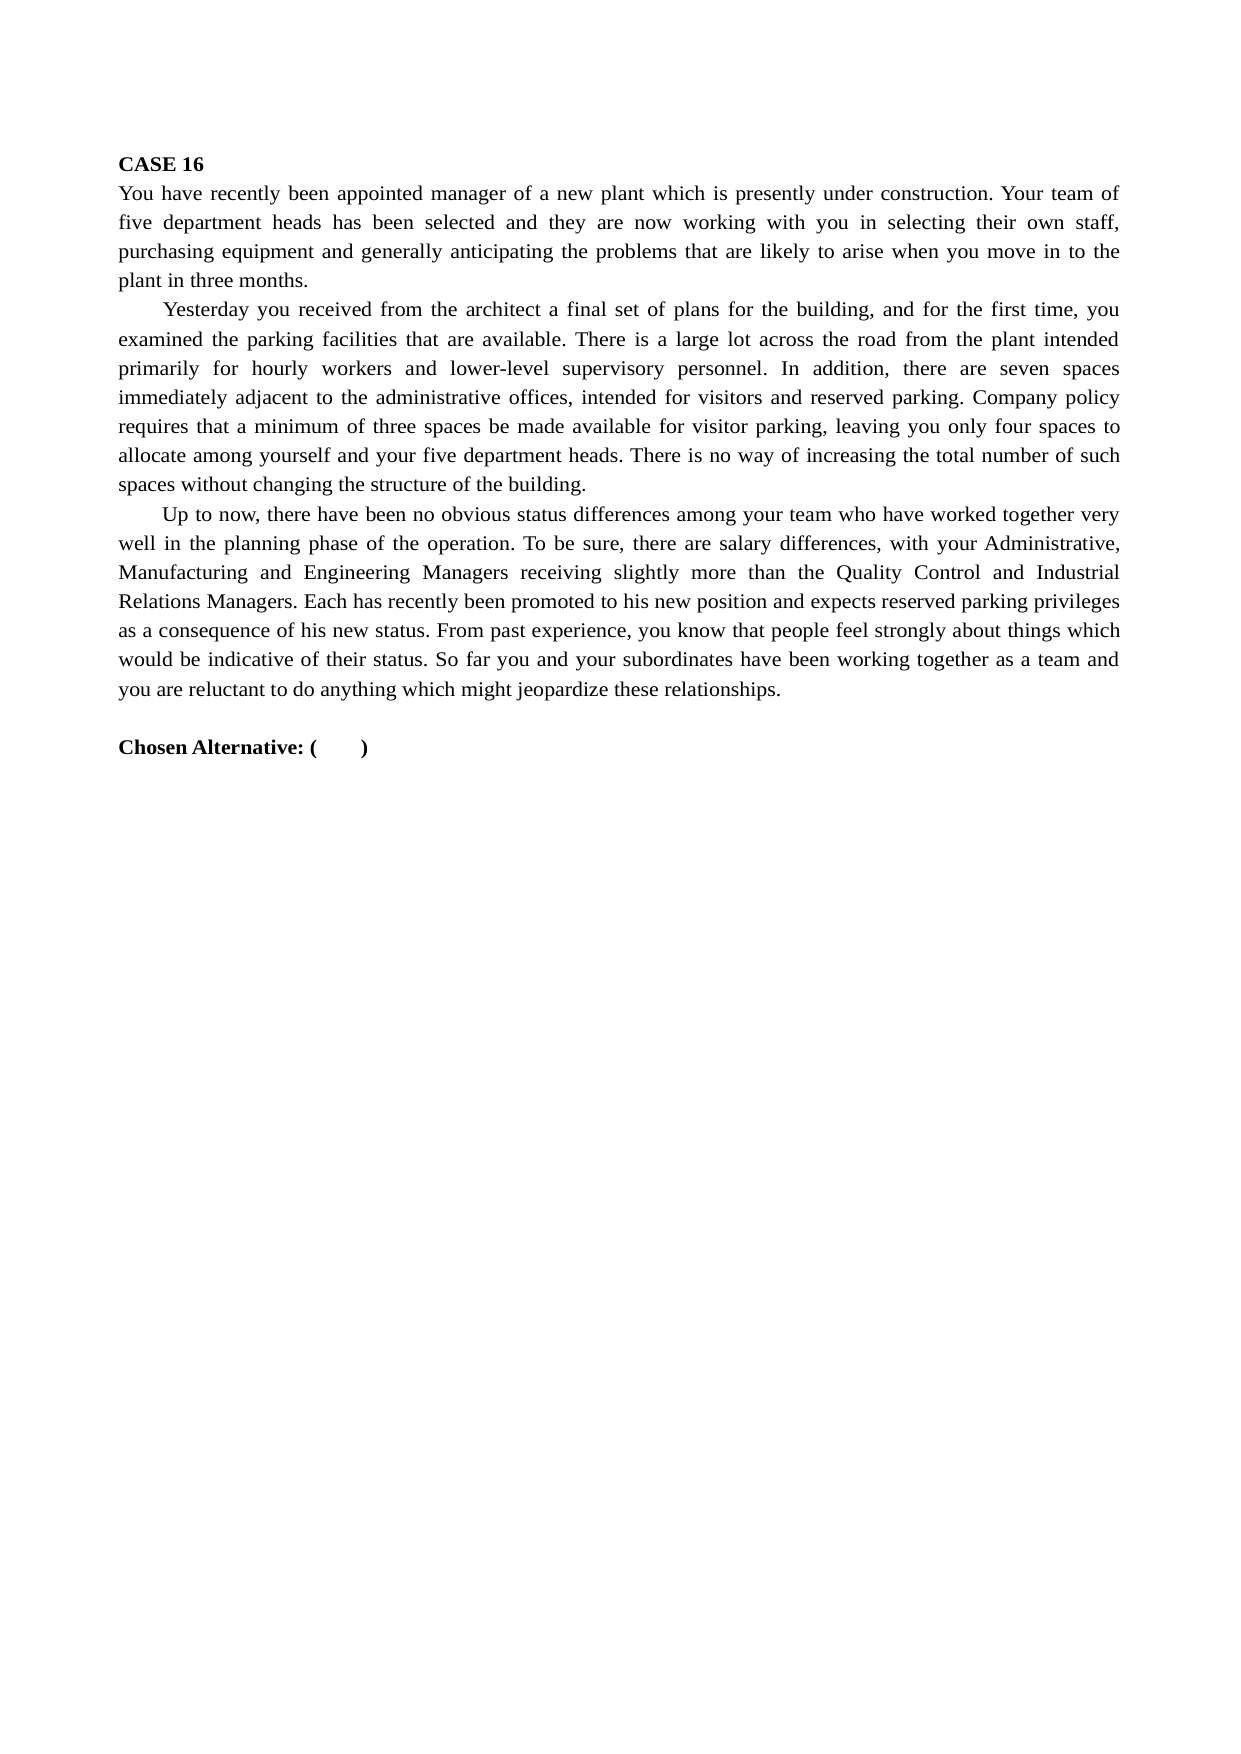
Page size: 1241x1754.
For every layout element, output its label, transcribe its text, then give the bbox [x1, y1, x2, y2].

text Up to now, there have been no obvious status differences among your team who have worked together very well in the planning phase of the operation. To be sure, there are salary differences, with your Administrative, Manufacturing and Engineering Managers receiving slightly more than the Quality Control and Industrial Relations Managers. Each has recently been promoted to his new position and expects reserved parking privileges as a consequence of his new status. From past experience, you know that people feel strongly about things which would be indicative of their status. So far you and your subordinates have been working together as a team and you are reluctant to do anything which might jeopardize these relationships. [118, 498, 1122, 702]
text Chosen Alternative: ( ) [118, 731, 1122, 760]
text You have recently been appointed manager of a new plant which is presently under construction. Your team of five department heads has been selected and they are now working with you in selecting their own staff, purchasing equipment and generally anticipating the problems that are likely to arise when you move in to the plant in three months. [118, 177, 1122, 293]
text Yesterday you received from the architect a final set of plans for the building, and for the first time, you examined the parking facilities that are available. There is a large lot across the road from the plant intended primarily for hourly workers and lower-level supervisory personnel. In addition, there are seven spaces immediately adjacent to the administrative offices, intended for visitors and reserved parking. Company policy requires that a minimum of three spaces be made available for visitor parking, leaving you only four spaces to allocate among yourself and your five department heads. There is no way of increasing the total number of such spaces without changing the structure of the building. [118, 293, 1122, 498]
text CASE 16 [118, 148, 1122, 177]
